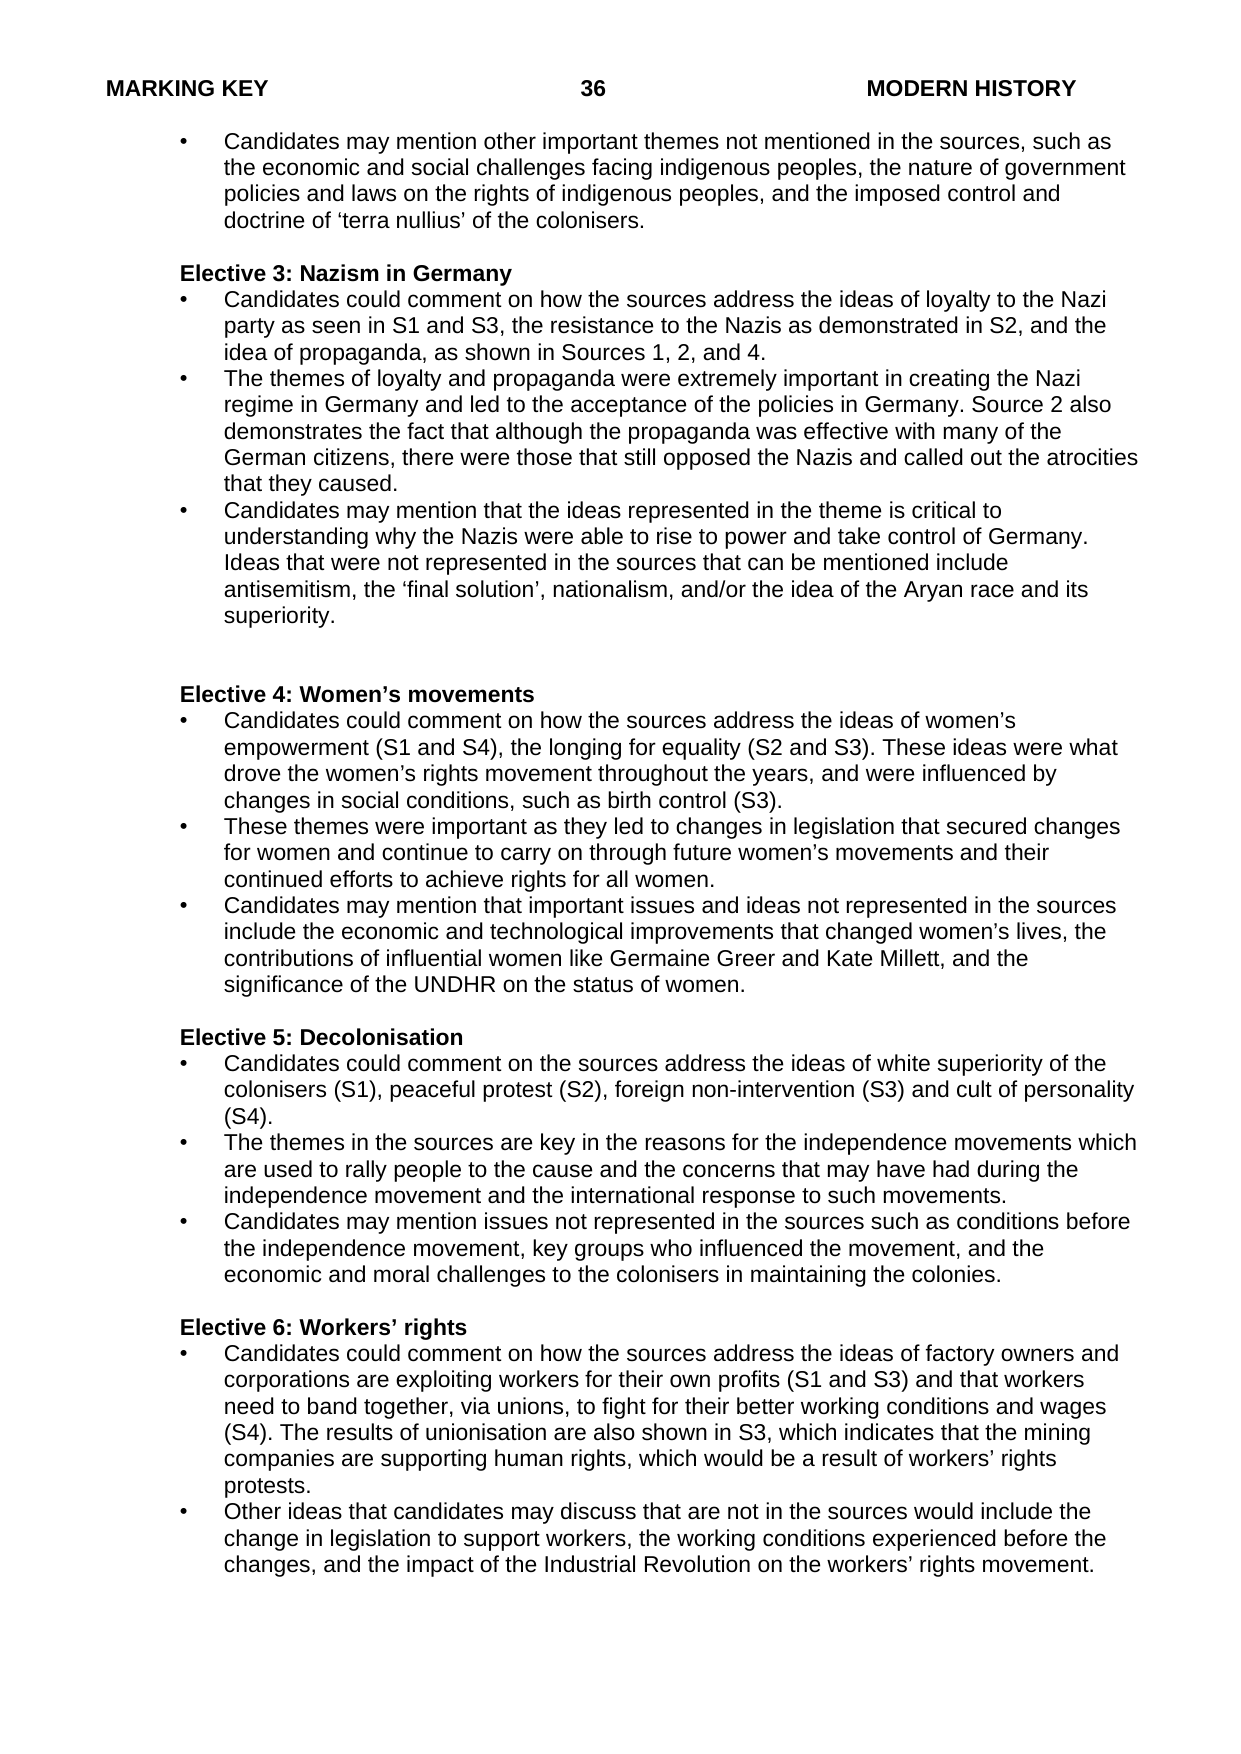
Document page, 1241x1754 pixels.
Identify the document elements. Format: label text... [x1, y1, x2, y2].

text Candidates could comment on how the sources address the ideas of factory owners and corporations are exploiting workers for their own profits (S1 and S3) and that workers need to band together, via unions, to fight for their better working conditions and wages (S4). The results of unionisation are also shown in S3, which indicates that the mining companies are supporting human rights, which would be a result of workers’ rights protests. [179, 1340, 1140, 1498]
text The themes in the sources are key in the reasons for the independence movements which are used to rally people to the cause and the concerns that may have had during the independence movement and the international response to such movements. [179, 1129, 1140, 1208]
subtitle Elective 5: Decolonisation [179, 1024, 1140, 1050]
subtitle Elective 6: Workers’ rights [179, 1314, 1140, 1340]
text Candidates may mention issues not represented in the sources such as conditions before the independence movement, key groups who influenced the movement, and the economic and moral challenges to the colonisers in maintaining the colonies. [179, 1208, 1140, 1287]
text Candidates could comment on the sources address the ideas of white superiority of the colonisers (S1), peaceful protest (S2), foreign non-intervention (S3) and cult of personality (S4). [179, 1050, 1140, 1129]
text The themes of loyalty and propaganda were extremely important in creating the Nazi regime in Germany and led to the acceptance of the policies in Germany. Source 2 also demonstrates the fact that although the propaganda was effective with many of the German citizens, there were those that still opposed the Nazis and called out the atrocities that they caused. [179, 365, 1140, 497]
text Candidates may mention other important themes not mentioned in the sources, such as the economic and social challenges facing indigenous peoples, the nature of government policies and laws on the rights of indigenous peoples, and the imposed control and doctrine of ‘terra nullius’ of the colonisers. [179, 128, 1140, 259]
text Candidates could comment on how the sources address the ideas of loyalty to the Nazi party as seen in S1 and S3, the resistance to the Nazis as demonstrated in S2, and the idea of propaganda, as shown in Sources 1, 2, and 4. [179, 286, 1140, 365]
text Candidates could comment on how the sources address the ideas of women’s empowerment (S1 and S4), the longing for equality (S2 and S3). These ideas were what drove the women’s rights movement throughout the years, and were influenced by changes in social conditions, such as birth control (S3). [179, 707, 1140, 813]
text Candidates may mention that important issues and ideas not represented in the sources include the economic and technological improvements that changed women’s lives, the contributions of influential women like Germaine Greer and Kate Millett, and the significance of the UNDHR on the status of women. [179, 892, 1140, 997]
subtitle Elective 3: Nazism in Germany [179, 259, 1140, 286]
text Candidates may mention that the ideas represented in the theme is critical to understanding why the Nazis were able to rise to power and take control of Germany. Ideas that were not represented in the sources that can be mentioned include antisemitism, the ‘final solution’, nationalism, and/or the idea of the Aryan race and its superiority. [179, 497, 1140, 628]
text Other ideas that candidates may discuss that are not in the sources would include the change in legislation to support workers, the working conditions experienced before the changes, and the impact of the Industrial Revolution on the workers’ rights movement. [179, 1498, 1140, 1577]
text These themes were important as they led to changes in legislation that secured changes for women and continue to carry on through future women’s movements and their continued efforts to achieve rights for all women. [179, 813, 1140, 892]
subtitle Elective 4: Women’s movements [106, 681, 1140, 707]
